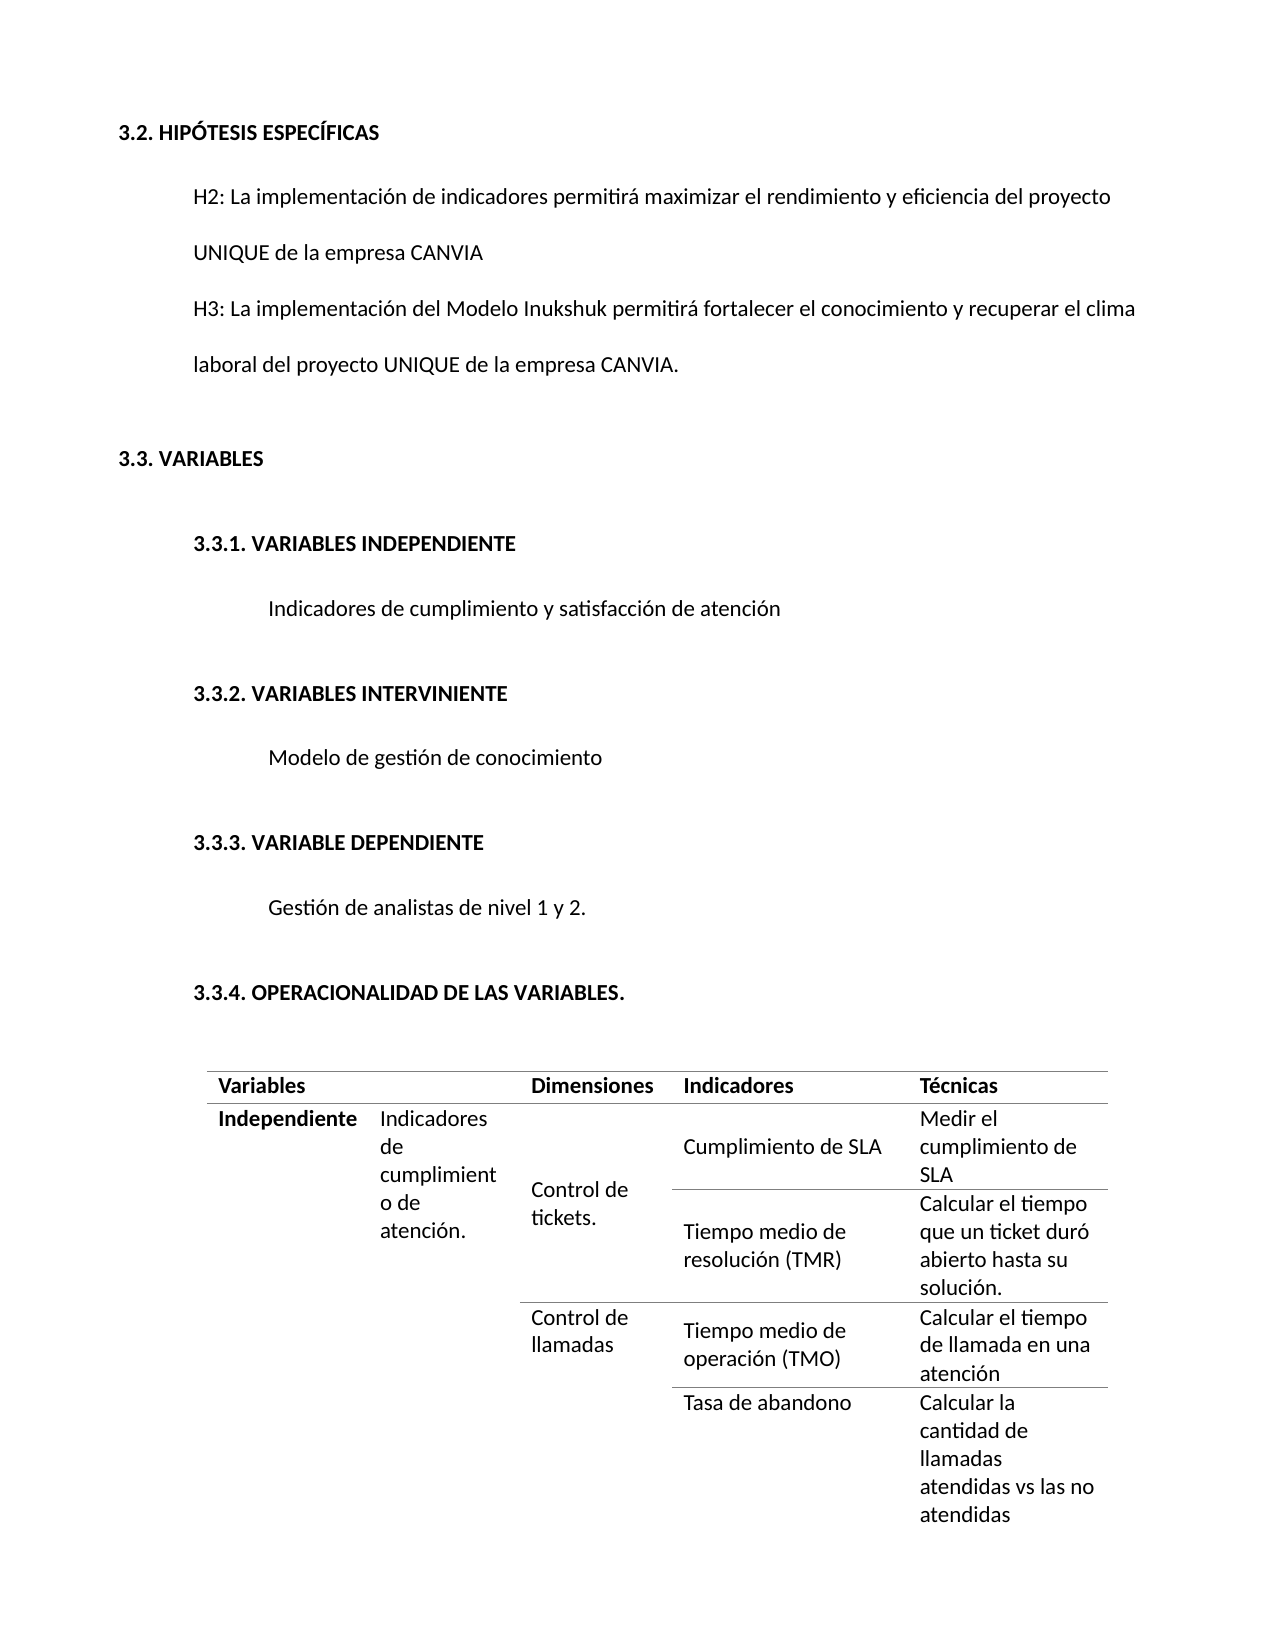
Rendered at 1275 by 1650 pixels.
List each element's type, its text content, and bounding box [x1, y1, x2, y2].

text H3: La implementación del Modelo Inukshuk permitirá fortalecer el conocimiento y recuperar el clima laboral del proyecto UNIQUE de la empresa CANVIA. [193, 294, 1157, 379]
text Indicadores de cumplimiento y satisfacción de atención [193, 594, 1157, 622]
subtitle 3.3.3. VARIABLE DEPENDIENTE [118, 828, 1157, 857]
table_header Dimensiones [520, 1072, 672, 1103]
table_cell Independiente [207, 1104, 368, 1528]
subtitle 3.3. VARIABLES [118, 444, 1157, 472]
subtitle 3.3.4. OPERACIONALIDAD DE LAS VARIABLES. [118, 978, 1157, 1006]
subtitle 3.2. HIPÓTESIS ESPECÍFICAS [118, 118, 1157, 146]
table_cell Tiempo medio de operación (TMO) [672, 1303, 908, 1387]
text Modelo de gestión de conocimiento [193, 743, 1157, 771]
table_cell Control de llamadas [520, 1303, 672, 1528]
subtitle 3.3.2. VARIABLES INTERVINIENTE [118, 679, 1157, 707]
subtitle 3.3.1. VARIABLES INDEPENDIENTE [118, 529, 1157, 557]
table_header Técnicas [908, 1072, 1107, 1103]
table_cell Cumplimiento de SLA [672, 1104, 908, 1188]
table_header Indicadores [672, 1072, 908, 1103]
table_cell Indicadores de cumplimiento de atención. [369, 1104, 520, 1528]
table_cell Calcular el tiempo de llamada en una atención [908, 1303, 1107, 1387]
text H2: La implementación de indicadores permitirá maximizar el rendimiento y eficiencia del proyecto UNIQUE de la empresa CANVIA [193, 182, 1157, 267]
table_cell Control de tickets. [520, 1104, 672, 1302]
table_cell Calcular el tiempo que un ticket duró abierto hasta su solución. [908, 1190, 1107, 1302]
table_cell Tasa de abandono [672, 1388, 908, 1528]
table_cell Calcular la cantidad de llamadas atendidas vs las no atendidas [908, 1388, 1107, 1528]
table_header Variables [207, 1072, 520, 1103]
text Gestión de analistas de nivel 1 y 2. [193, 893, 1157, 921]
table_cell Medir el cumplimiento de SLA [908, 1104, 1107, 1188]
table_cell Tiempo medio de resolución (TMR) [672, 1190, 908, 1302]
